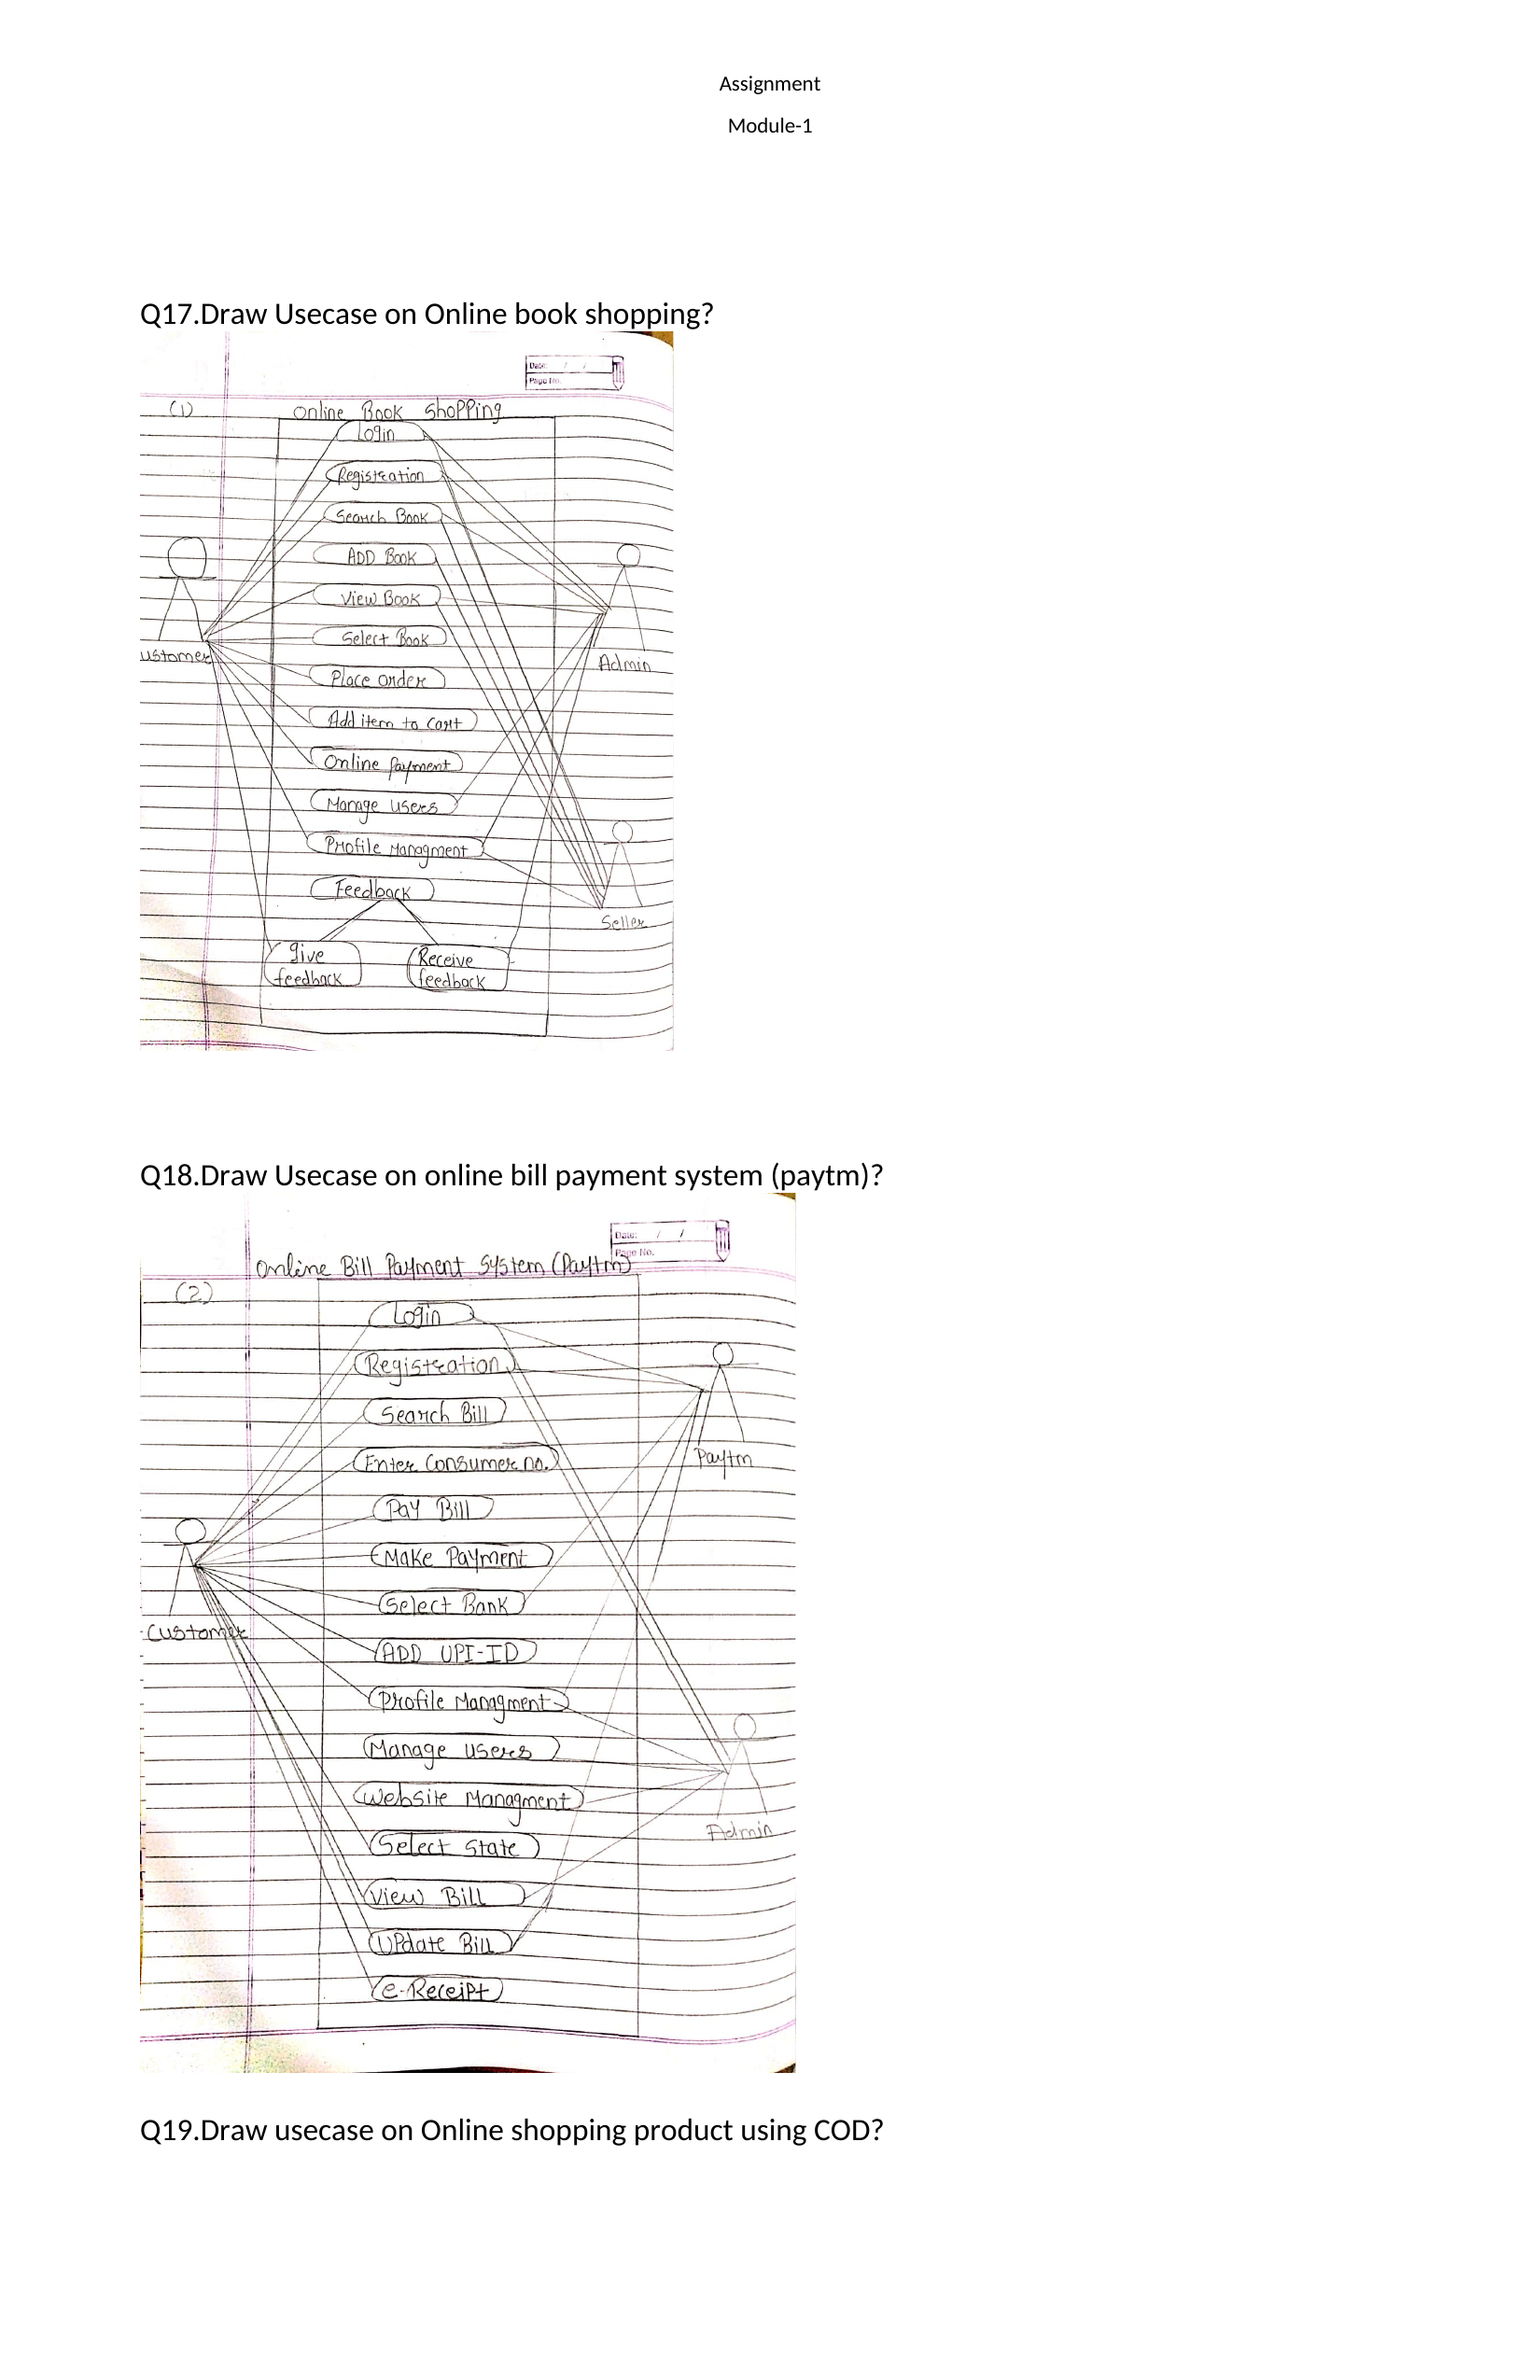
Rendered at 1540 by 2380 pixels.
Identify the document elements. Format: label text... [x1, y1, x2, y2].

picture [140, 331, 674, 1051]
text Q18.Draw Usecase on online bill payment system (paytm)? [140, 1155, 1400, 1193]
text Q17.Draw Usecase on Online book shopping? [140, 293, 1400, 331]
text Q19.Draw usecase on Online shopping product using COD? [140, 2110, 1400, 2149]
picture [140, 1193, 796, 2073]
